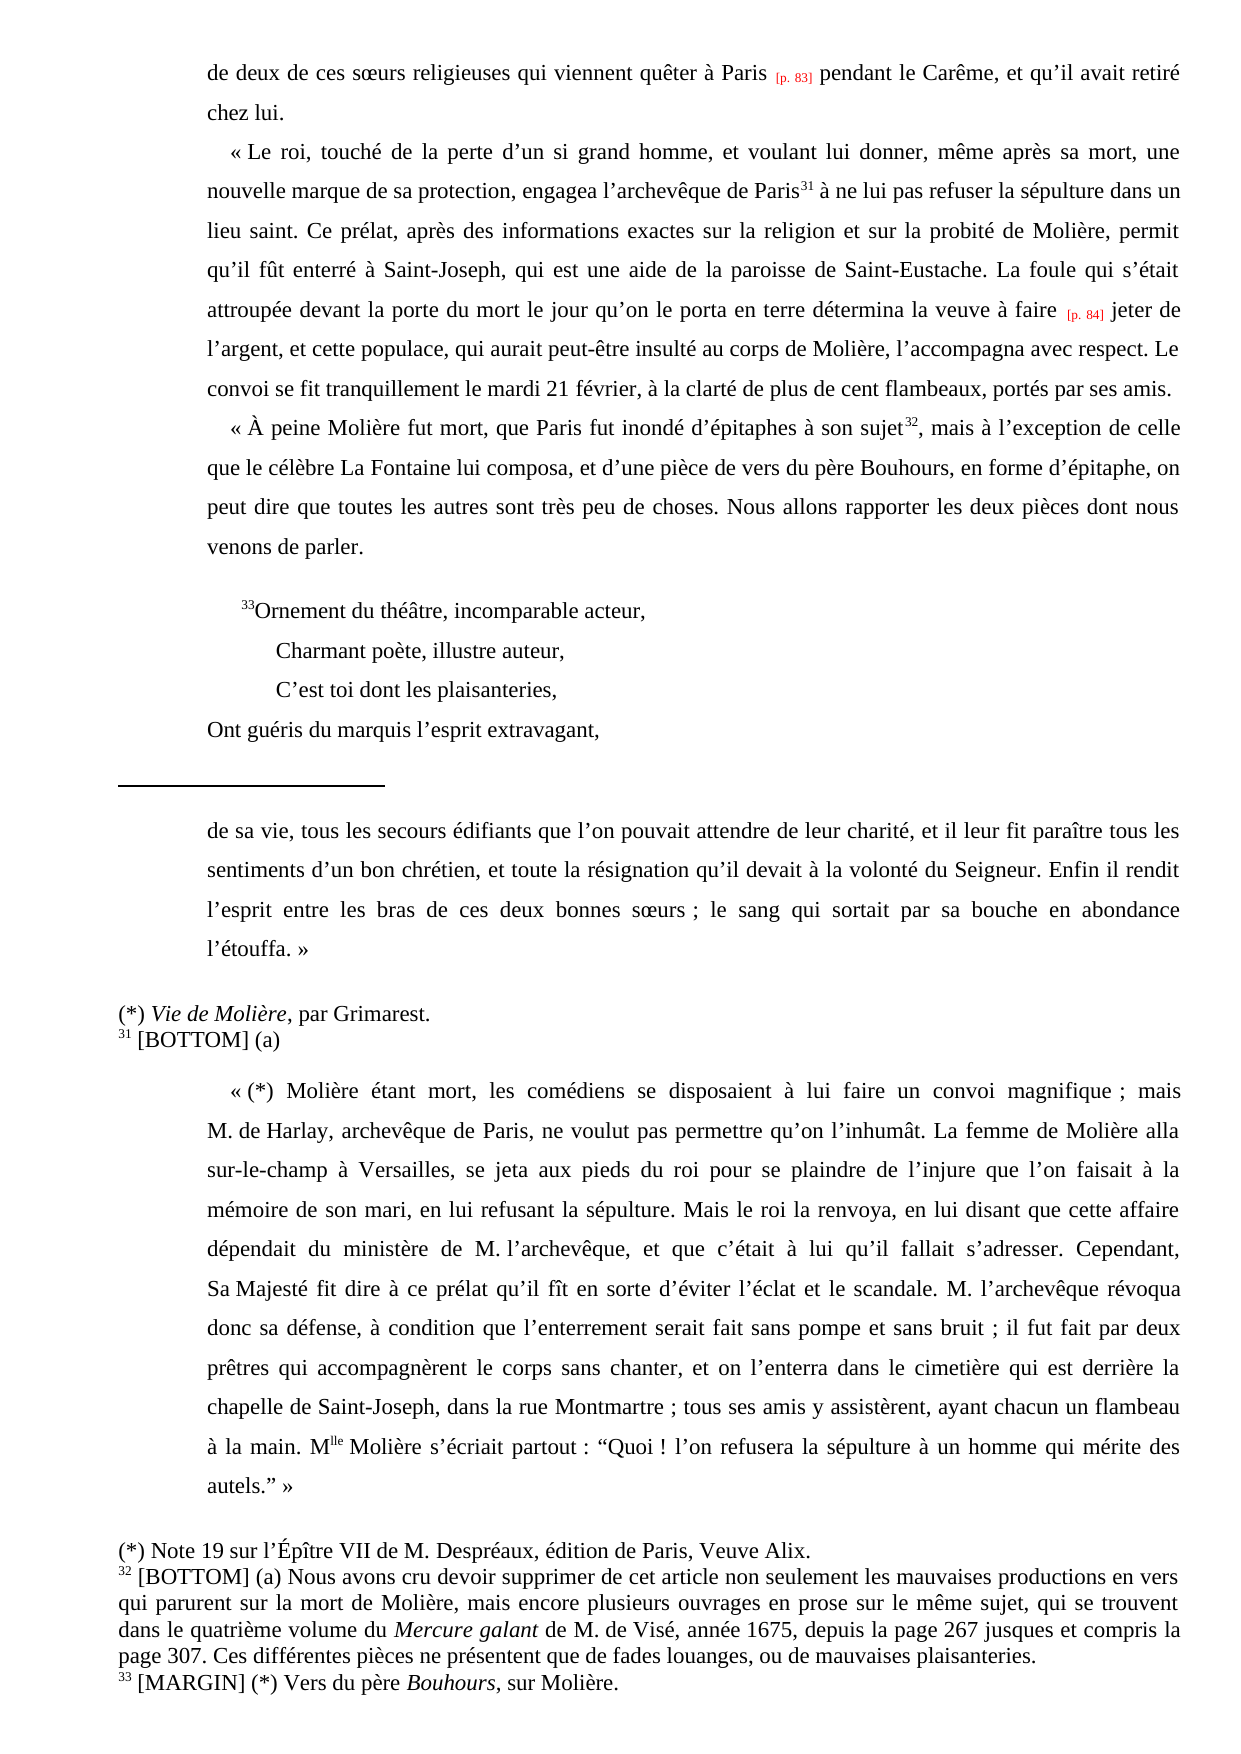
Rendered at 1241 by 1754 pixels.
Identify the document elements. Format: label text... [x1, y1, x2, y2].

text Charmant poète, illustre auteur, [207, 637, 1181, 663]
text « Le roi, touché de la perte d’un si grand homme, et voulant lui donner, même après sa mort, une nouvelle marque de sa protection, engagea l’archevêque de Paris à ne lui pas refuser la sépulture dans un lieu saint. Ce prélat, après des informations exactes sur la religion et sur la probité de Molière, permit qu’il fût enterré à Saint-Joseph, qui est une aide de la paroisse de Saint-Eustache. La foule qui s’était attroupée devant la porte du mort le jour qu’on le porta en terre détermina la veuve à faire [p. 84] jeter de l’argent, et cette populace, qui aurait peut-être insulté au corps de Molière, l’accompagna avec respect. Le convoi se fit tranquillement le mardi 21 février, à la clarté de plus de cent flambeaux, portés par ses amis. [207, 138, 1181, 401]
text C’est toi dont les plaisanteries, [207, 676, 1181, 703]
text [207, 59, 1181, 125]
text « À peine Molière fut mort, que Paris fut inondé d’épitaphes à son sujet, mais à l’exception de celle que le célèbre La Fontaine lui composa, et d’une pièce de vers du père Bouhours, en forme d’épitaphe, on peut dire que toutes les autres sont très peu de choses. Nous allons rapporter les deux pièces dont nous venons de parler. [207, 414, 1181, 559]
text Ornement du théâtre, incomparable acteur, [207, 597, 1181, 624]
text Ont guéris du marquis l’esprit extravagant, [207, 716, 1181, 742]
